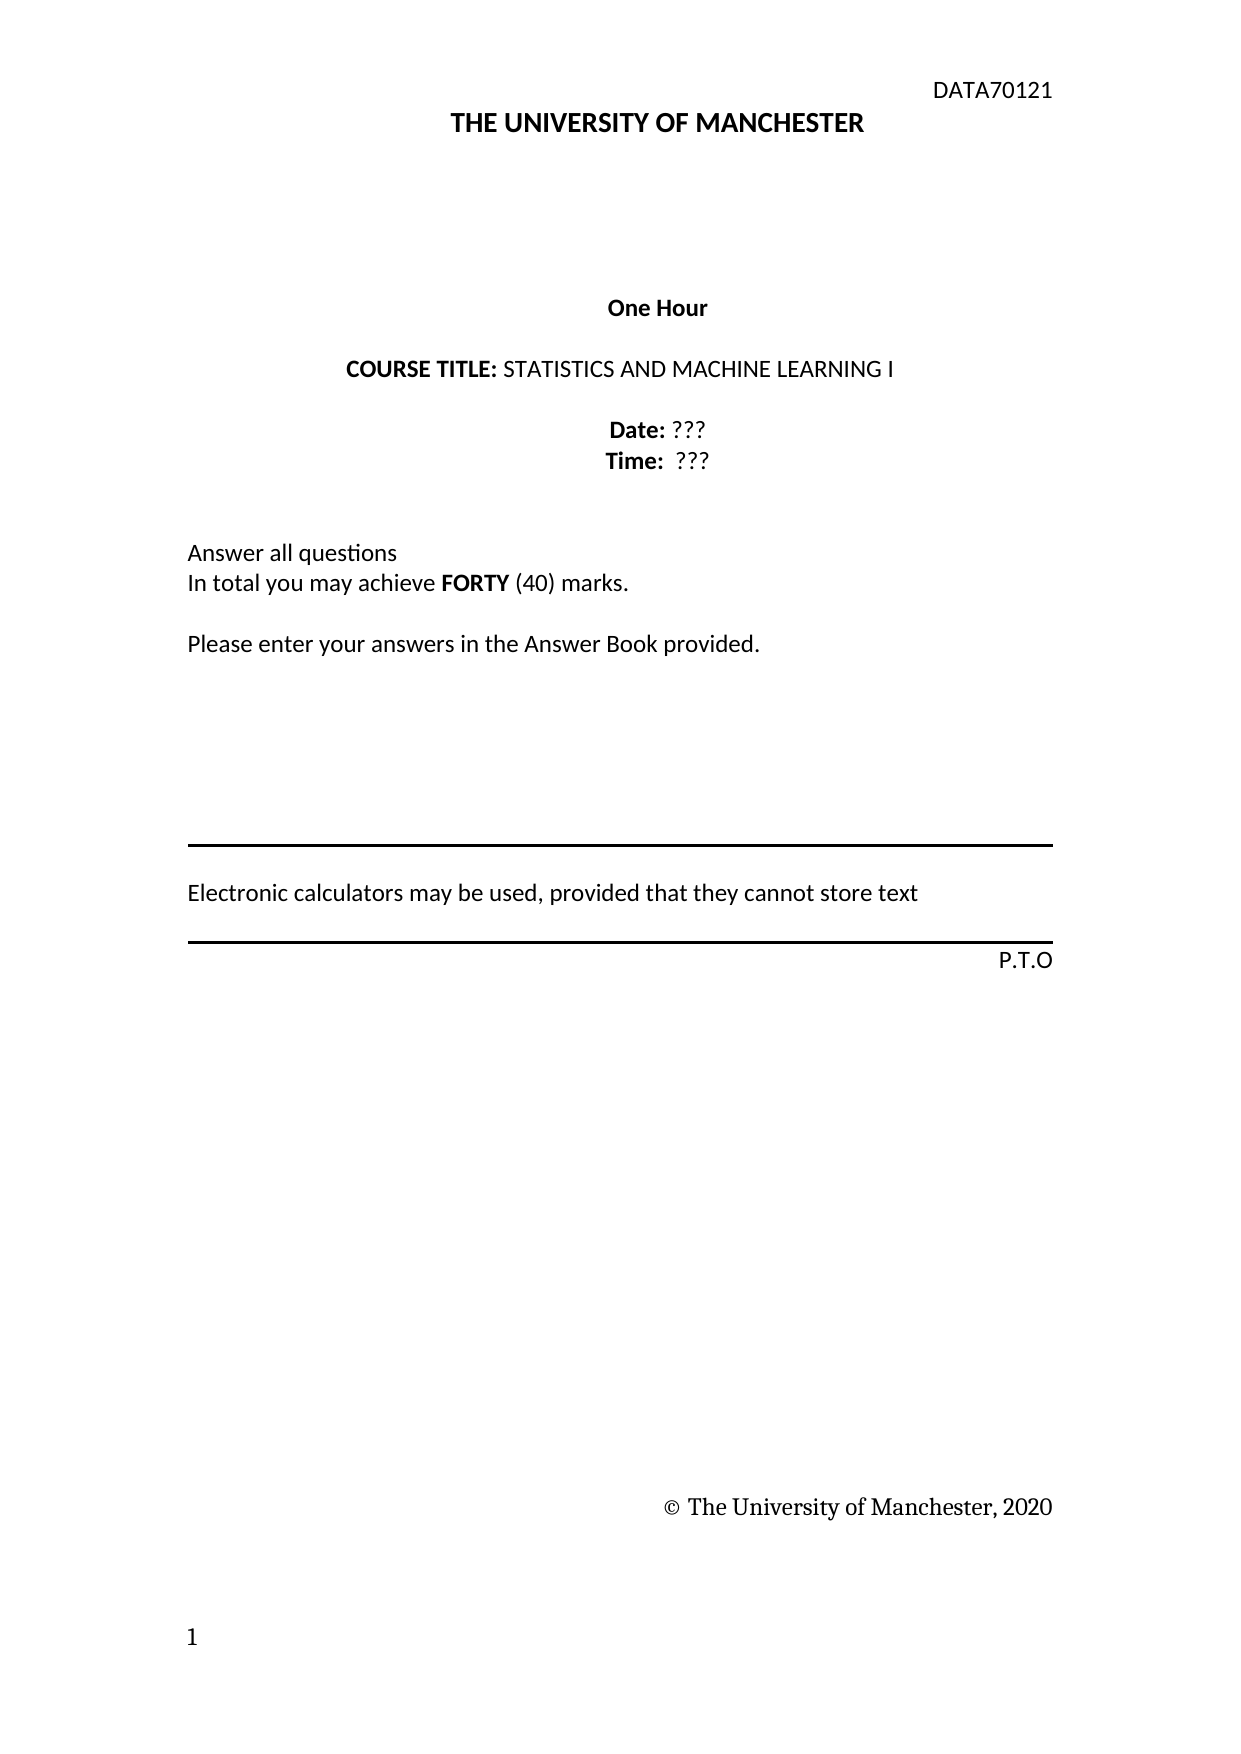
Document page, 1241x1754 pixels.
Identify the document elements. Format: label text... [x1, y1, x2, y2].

text Electronic calculators may be used, provided that they cannot store text [187, 878, 1053, 908]
text Answer all questions [187, 537, 1053, 567]
text Please enter your answers in the Answer Book provided. [187, 628, 1053, 659]
text In total you may achieve FORTY (40) marks. [187, 567, 1053, 598]
text Date: ??? [187, 414, 1053, 445]
text THE UNIVERSITY OF MANCHESTER [187, 104, 1053, 140]
text One Hour [187, 292, 1053, 323]
text © The University of Manchester, 2020 [187, 1493, 1053, 1522]
text Time: ??? [187, 445, 1053, 476]
text COURSE TITLE: STATISTICS AND MACHINE LEARNING I [187, 353, 1053, 384]
text P.T.O [187, 944, 1053, 974]
